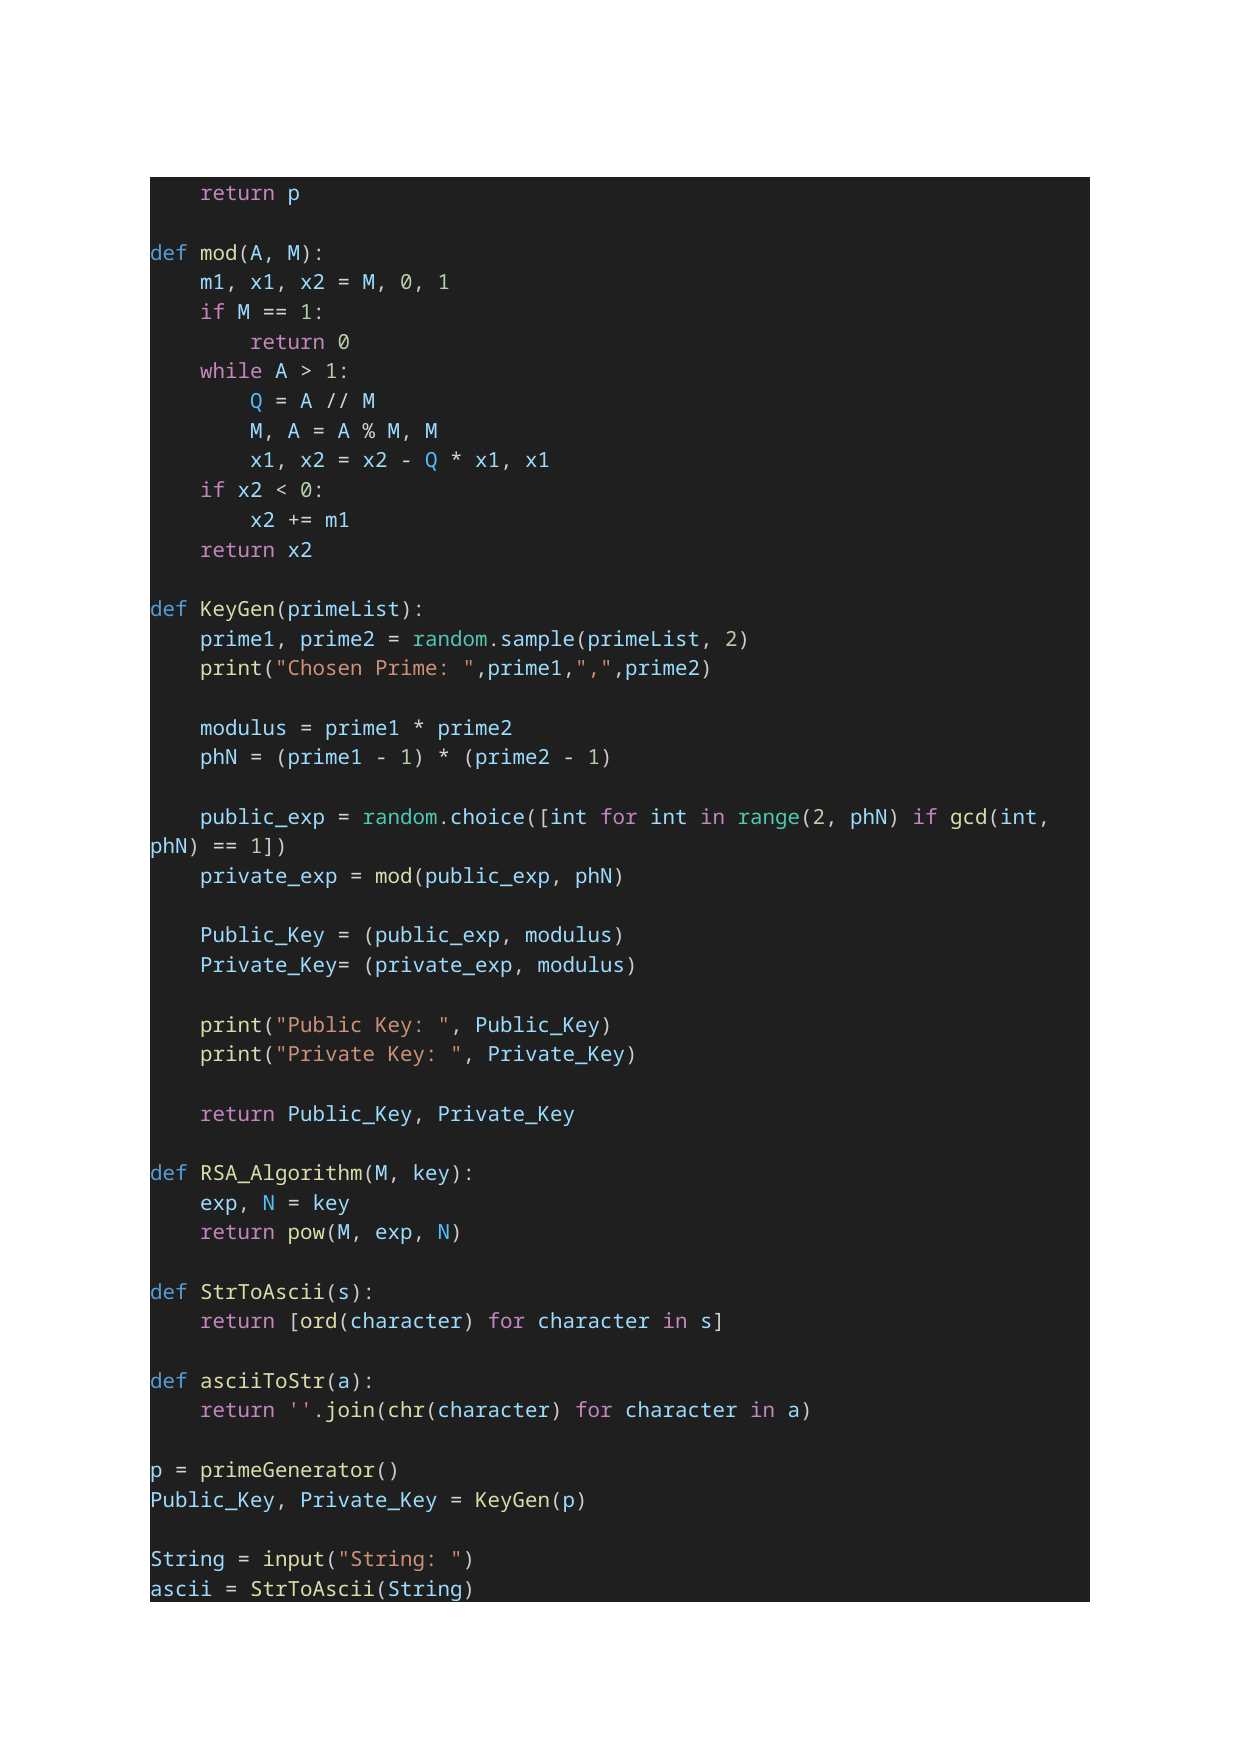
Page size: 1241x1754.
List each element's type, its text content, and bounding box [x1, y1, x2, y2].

text return Public_Key, Private_Key [150, 1097, 1090, 1127]
text Public_Key, Private_Key = KeyGen(p) [150, 1483, 1090, 1513]
text print("Chosen Prime: ",prime1,",",prime2) [150, 652, 1090, 682]
text phN = (prime1 - 1) * (prime2 - 1) [150, 741, 1090, 771]
text def asciiToStr(a): [150, 1365, 1090, 1394]
text return p [150, 177, 1090, 207]
text print("Private Key: ", Private_Key) [150, 1038, 1090, 1068]
text prime1, prime2 = random.sample(primeList, 2) [150, 622, 1090, 652]
text String = input("String: ") [150, 1543, 1090, 1572]
text Private_Key= (private_exp, modulus) [150, 949, 1090, 979]
text p = primeGenerator() [150, 1454, 1090, 1483]
text ascii = StrToAscii(String) [150, 1572, 1090, 1602]
text def RSA_Algorithm(M, key): [150, 1157, 1090, 1187]
text if x2 < 0: [150, 474, 1090, 504]
text print("Public Key: ", Public_Key) [150, 1008, 1090, 1038]
text return ''.join(chr(character) for character in a) [150, 1394, 1090, 1424]
text private_exp = mod(public_exp, phN) [150, 860, 1090, 890]
text modulus = prime1 * prime2 [150, 712, 1090, 741]
text x2 += m1 [150, 504, 1090, 533]
text def mod(A, M): [150, 237, 1090, 266]
text return 0 [150, 326, 1090, 355]
text while A > 1: [150, 355, 1090, 385]
text x1, x2 = x2 - Q * x1, x1 [150, 444, 1090, 474]
text m1, x1, x2 = M, 0, 1 [150, 266, 1090, 296]
text def KeyGen(primeList): [150, 593, 1090, 622]
text return pow(M, exp, N) [150, 1216, 1090, 1246]
text def StrToAscii(s): [150, 1276, 1090, 1305]
text Public_Key = (public_exp, modulus) [150, 919, 1090, 949]
text public_exp = random.choice([int for int in range(2, phN) if gcd(int, phN) == 1]) [150, 801, 1090, 860]
text M, A = A % M, M [150, 415, 1090, 444]
text return [ord(character) for character in s] [150, 1305, 1090, 1335]
text return x2 [150, 533, 1090, 563]
text Q = A // M [150, 385, 1090, 415]
text if M == 1: [150, 296, 1090, 326]
text exp, N = key [150, 1187, 1090, 1216]
